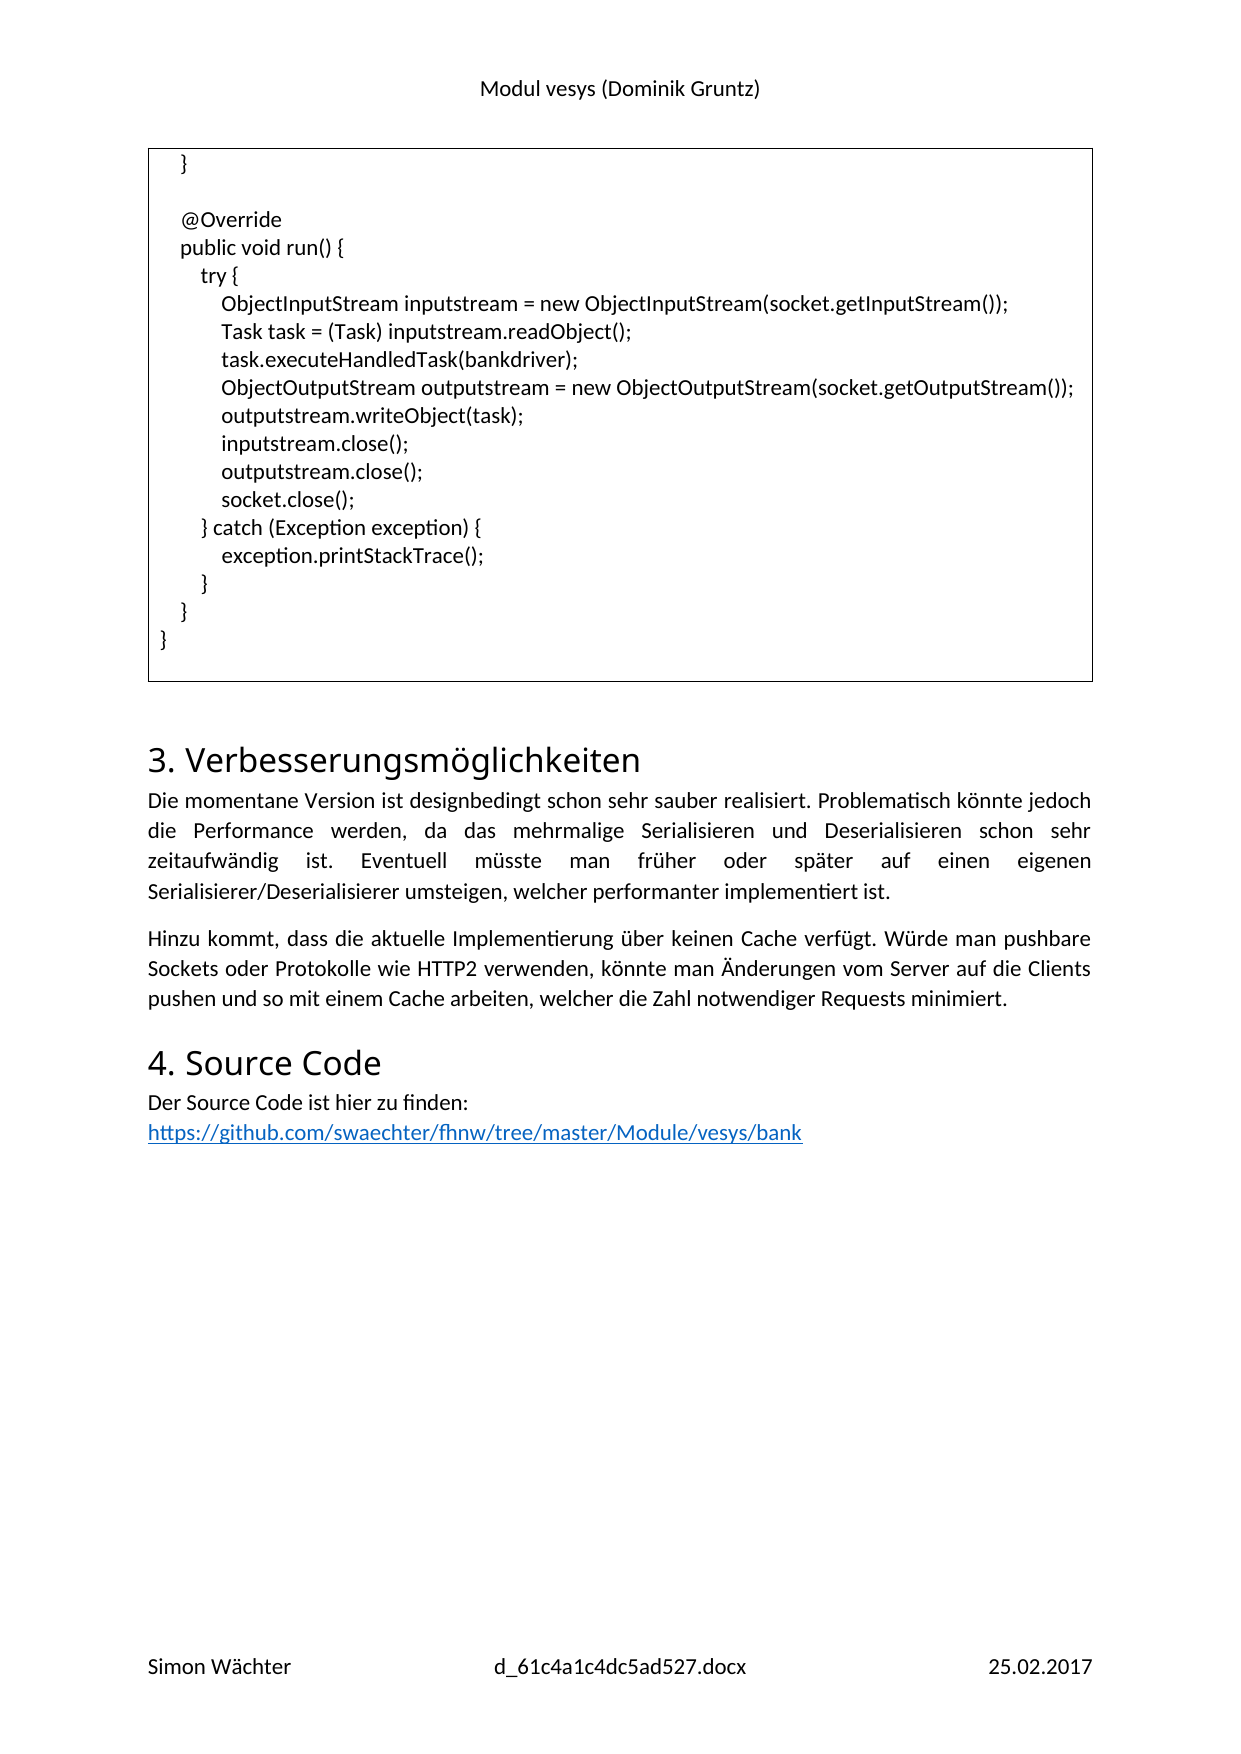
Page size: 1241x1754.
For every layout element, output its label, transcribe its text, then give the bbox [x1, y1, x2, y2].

text Der Source Code ist hier zu finden: https://github.com/swaechter/fhnw/tree/master/Module/vesys/bank [148, 1088, 1093, 1147]
subtitle Source Code [148, 1039, 1093, 1085]
text Die momentane Version ist designbedingt schon sehr sauber realisiert. Problematisch könnte jedoch die Performance werden, da das mehrmalige Serialisieren und Deserialisieren schon sehr zeitaufwändig ist. Eventuell müsste man früher oder später auf einen eigenen Serialisierer/Deserialisierer umsteigen, welcher performanter implementiert ist. [148, 786, 1093, 905]
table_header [149, 149, 1092, 681]
subtitle Verbesserungsmöglichkeiten [148, 737, 1093, 783]
text Hinzu kommt, dass die aktuelle Implementierung über keinen Cache verfügt. Würde man pushbare Sockets oder Protokolle wie HTTP2 verwenden, könnte man Änderungen vom Server auf die Clients pushen und so mit einem Cache arbeiten, welcher die Zahl notwendiger Requests minimiert. [148, 924, 1093, 1012]
